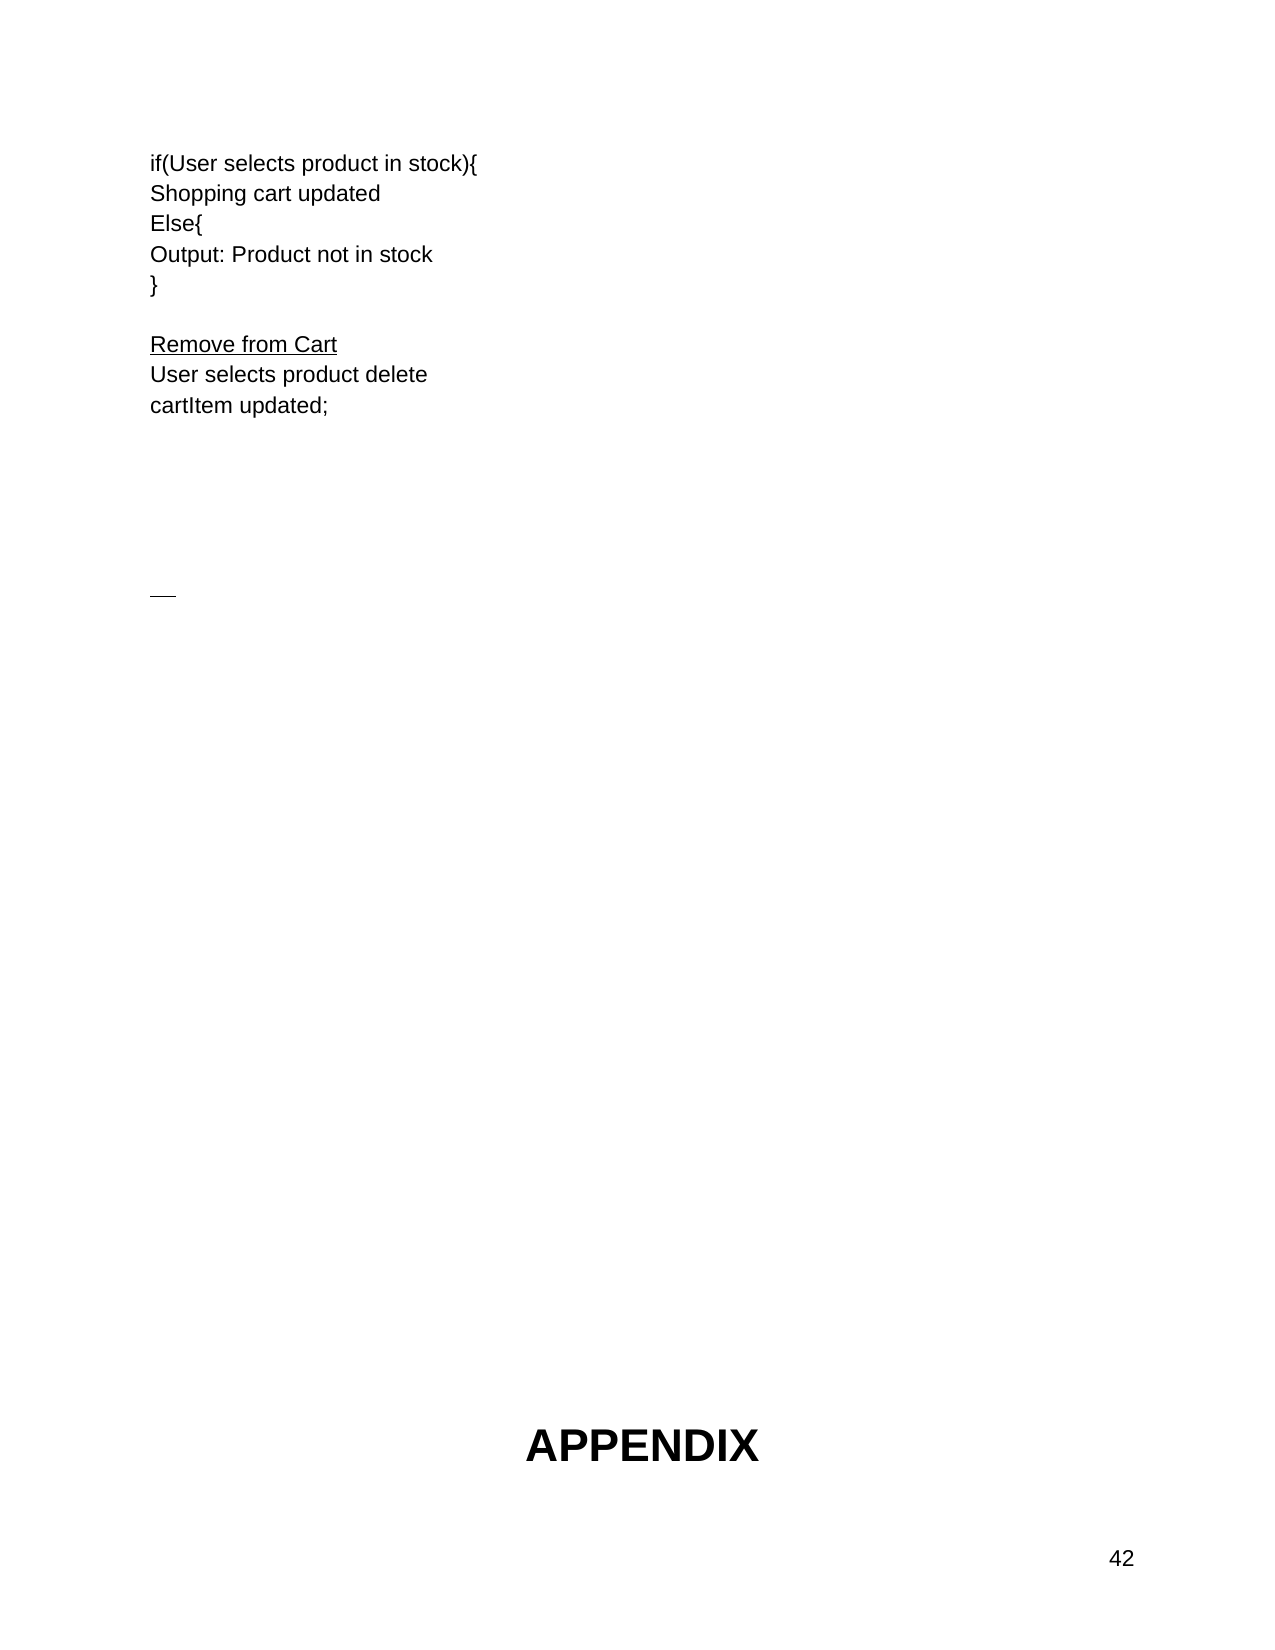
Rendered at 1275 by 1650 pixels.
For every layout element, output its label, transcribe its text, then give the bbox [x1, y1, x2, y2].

text } [150, 271, 1134, 297]
text Remove from Cart [150, 331, 1134, 358]
text Else{ [150, 210, 1134, 237]
text Output: Product not in stock [150, 241, 1134, 267]
text cartItem updated; [150, 392, 1134, 418]
text if(User selects product in stock){ [150, 150, 1134, 176]
text APPENDIX [150, 1419, 1134, 1471]
text Shopping cart updated [150, 180, 1134, 207]
text User selects product delete [150, 361, 1134, 388]
